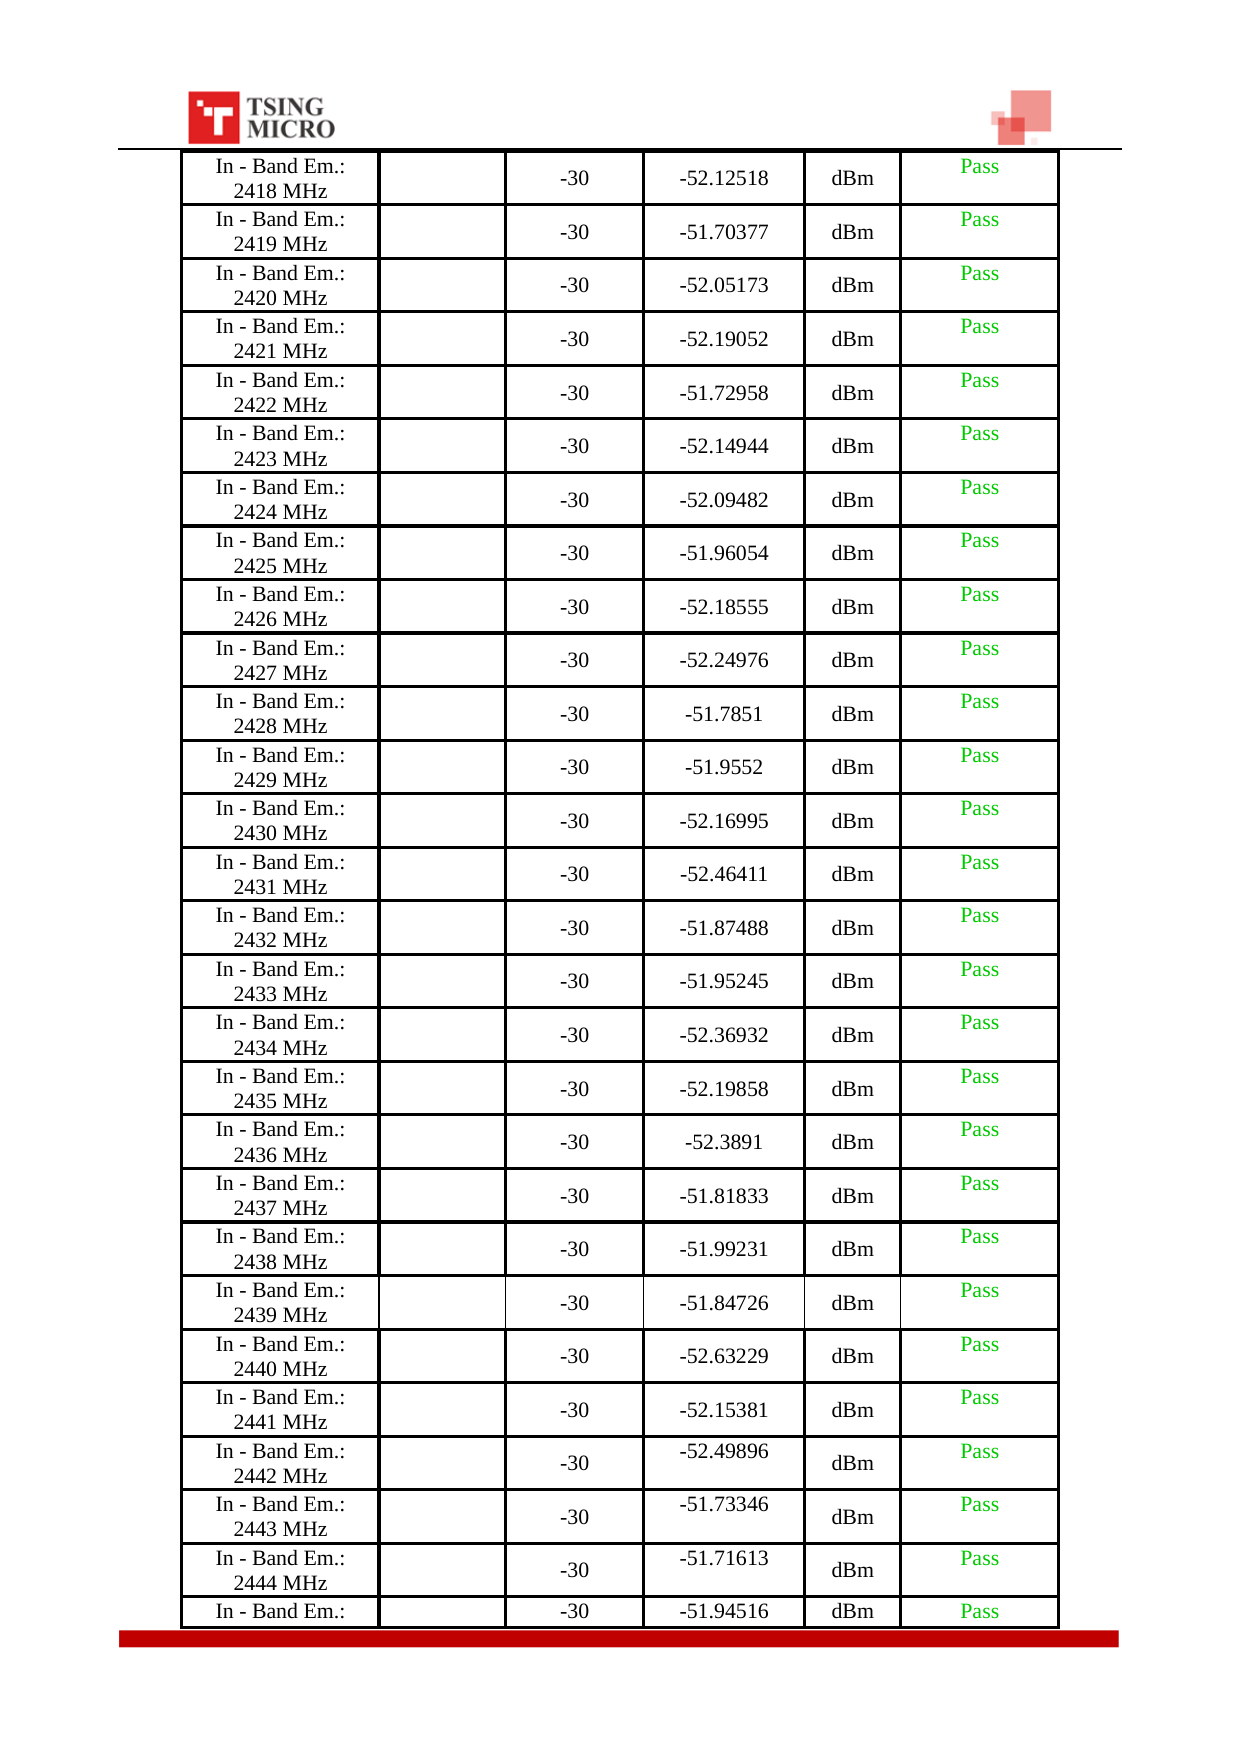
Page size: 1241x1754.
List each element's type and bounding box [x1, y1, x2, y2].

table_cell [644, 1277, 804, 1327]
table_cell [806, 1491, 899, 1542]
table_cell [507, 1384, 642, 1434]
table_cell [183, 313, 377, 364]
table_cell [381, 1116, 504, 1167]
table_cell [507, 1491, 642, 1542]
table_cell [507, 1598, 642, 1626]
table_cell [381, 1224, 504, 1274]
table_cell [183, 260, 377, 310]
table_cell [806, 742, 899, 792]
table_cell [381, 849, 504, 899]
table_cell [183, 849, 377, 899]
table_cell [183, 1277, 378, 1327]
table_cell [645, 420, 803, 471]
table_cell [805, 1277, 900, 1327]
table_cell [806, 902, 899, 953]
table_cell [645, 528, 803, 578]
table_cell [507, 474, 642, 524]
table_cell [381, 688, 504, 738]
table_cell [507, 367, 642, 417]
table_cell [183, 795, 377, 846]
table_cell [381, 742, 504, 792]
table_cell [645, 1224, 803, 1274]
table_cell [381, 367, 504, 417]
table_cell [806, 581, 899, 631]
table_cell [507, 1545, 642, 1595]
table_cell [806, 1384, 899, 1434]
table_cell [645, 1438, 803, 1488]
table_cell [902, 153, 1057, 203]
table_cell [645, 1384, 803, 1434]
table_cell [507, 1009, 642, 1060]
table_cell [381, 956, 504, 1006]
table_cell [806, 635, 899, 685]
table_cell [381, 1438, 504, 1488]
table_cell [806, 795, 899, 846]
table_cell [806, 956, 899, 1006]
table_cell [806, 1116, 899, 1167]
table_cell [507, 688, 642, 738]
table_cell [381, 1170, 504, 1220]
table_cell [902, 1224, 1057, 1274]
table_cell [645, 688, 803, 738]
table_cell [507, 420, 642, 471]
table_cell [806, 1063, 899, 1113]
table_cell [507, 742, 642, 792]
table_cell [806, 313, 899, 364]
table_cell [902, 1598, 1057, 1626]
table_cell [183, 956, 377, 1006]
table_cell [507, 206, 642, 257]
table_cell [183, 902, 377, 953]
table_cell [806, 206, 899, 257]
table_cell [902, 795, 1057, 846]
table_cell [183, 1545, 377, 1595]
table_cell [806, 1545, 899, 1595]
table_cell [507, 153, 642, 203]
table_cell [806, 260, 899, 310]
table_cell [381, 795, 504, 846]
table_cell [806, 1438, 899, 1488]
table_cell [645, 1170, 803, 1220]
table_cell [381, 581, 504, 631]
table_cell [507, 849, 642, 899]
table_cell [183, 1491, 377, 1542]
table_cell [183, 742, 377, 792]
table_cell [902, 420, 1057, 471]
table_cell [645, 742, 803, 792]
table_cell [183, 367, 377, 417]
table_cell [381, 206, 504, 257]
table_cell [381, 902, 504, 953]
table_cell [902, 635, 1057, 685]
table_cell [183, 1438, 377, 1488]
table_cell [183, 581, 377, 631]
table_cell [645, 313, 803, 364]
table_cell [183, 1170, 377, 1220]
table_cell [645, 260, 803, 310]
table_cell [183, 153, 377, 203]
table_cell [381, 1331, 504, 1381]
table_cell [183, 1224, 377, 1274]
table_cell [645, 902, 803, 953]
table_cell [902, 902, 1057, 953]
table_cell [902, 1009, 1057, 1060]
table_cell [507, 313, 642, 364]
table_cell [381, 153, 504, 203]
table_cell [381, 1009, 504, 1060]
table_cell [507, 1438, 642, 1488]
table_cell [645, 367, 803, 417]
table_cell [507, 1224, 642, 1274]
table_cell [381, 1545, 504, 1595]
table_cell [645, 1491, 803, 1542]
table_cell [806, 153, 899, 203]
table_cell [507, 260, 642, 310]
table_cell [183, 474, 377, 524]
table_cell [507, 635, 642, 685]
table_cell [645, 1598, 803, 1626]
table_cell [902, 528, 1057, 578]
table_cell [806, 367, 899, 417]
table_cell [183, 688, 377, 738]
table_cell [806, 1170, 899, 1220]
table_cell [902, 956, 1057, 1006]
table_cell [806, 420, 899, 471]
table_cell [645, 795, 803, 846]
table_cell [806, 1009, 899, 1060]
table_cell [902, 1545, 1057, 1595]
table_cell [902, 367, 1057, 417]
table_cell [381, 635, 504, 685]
picture [118, 1629, 1121, 1651]
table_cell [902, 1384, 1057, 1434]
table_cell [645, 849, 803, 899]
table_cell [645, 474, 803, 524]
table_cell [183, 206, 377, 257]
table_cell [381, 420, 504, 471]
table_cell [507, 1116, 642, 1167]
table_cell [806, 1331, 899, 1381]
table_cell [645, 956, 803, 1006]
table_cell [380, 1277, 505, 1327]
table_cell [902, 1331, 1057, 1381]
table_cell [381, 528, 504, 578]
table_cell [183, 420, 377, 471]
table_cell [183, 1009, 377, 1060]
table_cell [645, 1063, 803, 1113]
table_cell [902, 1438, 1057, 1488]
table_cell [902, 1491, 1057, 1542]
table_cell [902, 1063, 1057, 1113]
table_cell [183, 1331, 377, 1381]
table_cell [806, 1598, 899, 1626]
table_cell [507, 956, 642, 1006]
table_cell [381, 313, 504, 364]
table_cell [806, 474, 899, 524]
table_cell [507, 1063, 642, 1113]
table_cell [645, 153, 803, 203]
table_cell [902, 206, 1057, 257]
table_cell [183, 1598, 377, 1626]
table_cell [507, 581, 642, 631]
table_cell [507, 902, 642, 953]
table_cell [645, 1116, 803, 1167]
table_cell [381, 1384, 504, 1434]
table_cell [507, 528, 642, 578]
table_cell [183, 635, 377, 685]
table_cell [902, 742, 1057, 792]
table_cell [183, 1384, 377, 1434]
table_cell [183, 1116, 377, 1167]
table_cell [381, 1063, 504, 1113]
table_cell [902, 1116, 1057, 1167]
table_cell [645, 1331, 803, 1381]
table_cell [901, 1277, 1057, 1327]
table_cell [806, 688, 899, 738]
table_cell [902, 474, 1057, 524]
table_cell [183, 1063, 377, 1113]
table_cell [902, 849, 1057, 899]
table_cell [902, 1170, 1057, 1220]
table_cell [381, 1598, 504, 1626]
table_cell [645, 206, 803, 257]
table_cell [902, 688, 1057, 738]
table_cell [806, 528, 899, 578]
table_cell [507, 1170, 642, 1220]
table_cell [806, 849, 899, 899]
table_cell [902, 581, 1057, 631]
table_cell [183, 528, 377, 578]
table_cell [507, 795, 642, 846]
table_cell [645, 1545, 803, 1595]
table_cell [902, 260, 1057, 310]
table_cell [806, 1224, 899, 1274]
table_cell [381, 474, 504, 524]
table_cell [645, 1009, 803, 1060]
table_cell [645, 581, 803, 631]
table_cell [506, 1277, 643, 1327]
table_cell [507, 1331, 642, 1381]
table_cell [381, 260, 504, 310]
picture [187, 88, 1053, 146]
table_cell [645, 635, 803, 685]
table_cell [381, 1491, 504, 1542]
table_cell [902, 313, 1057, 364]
